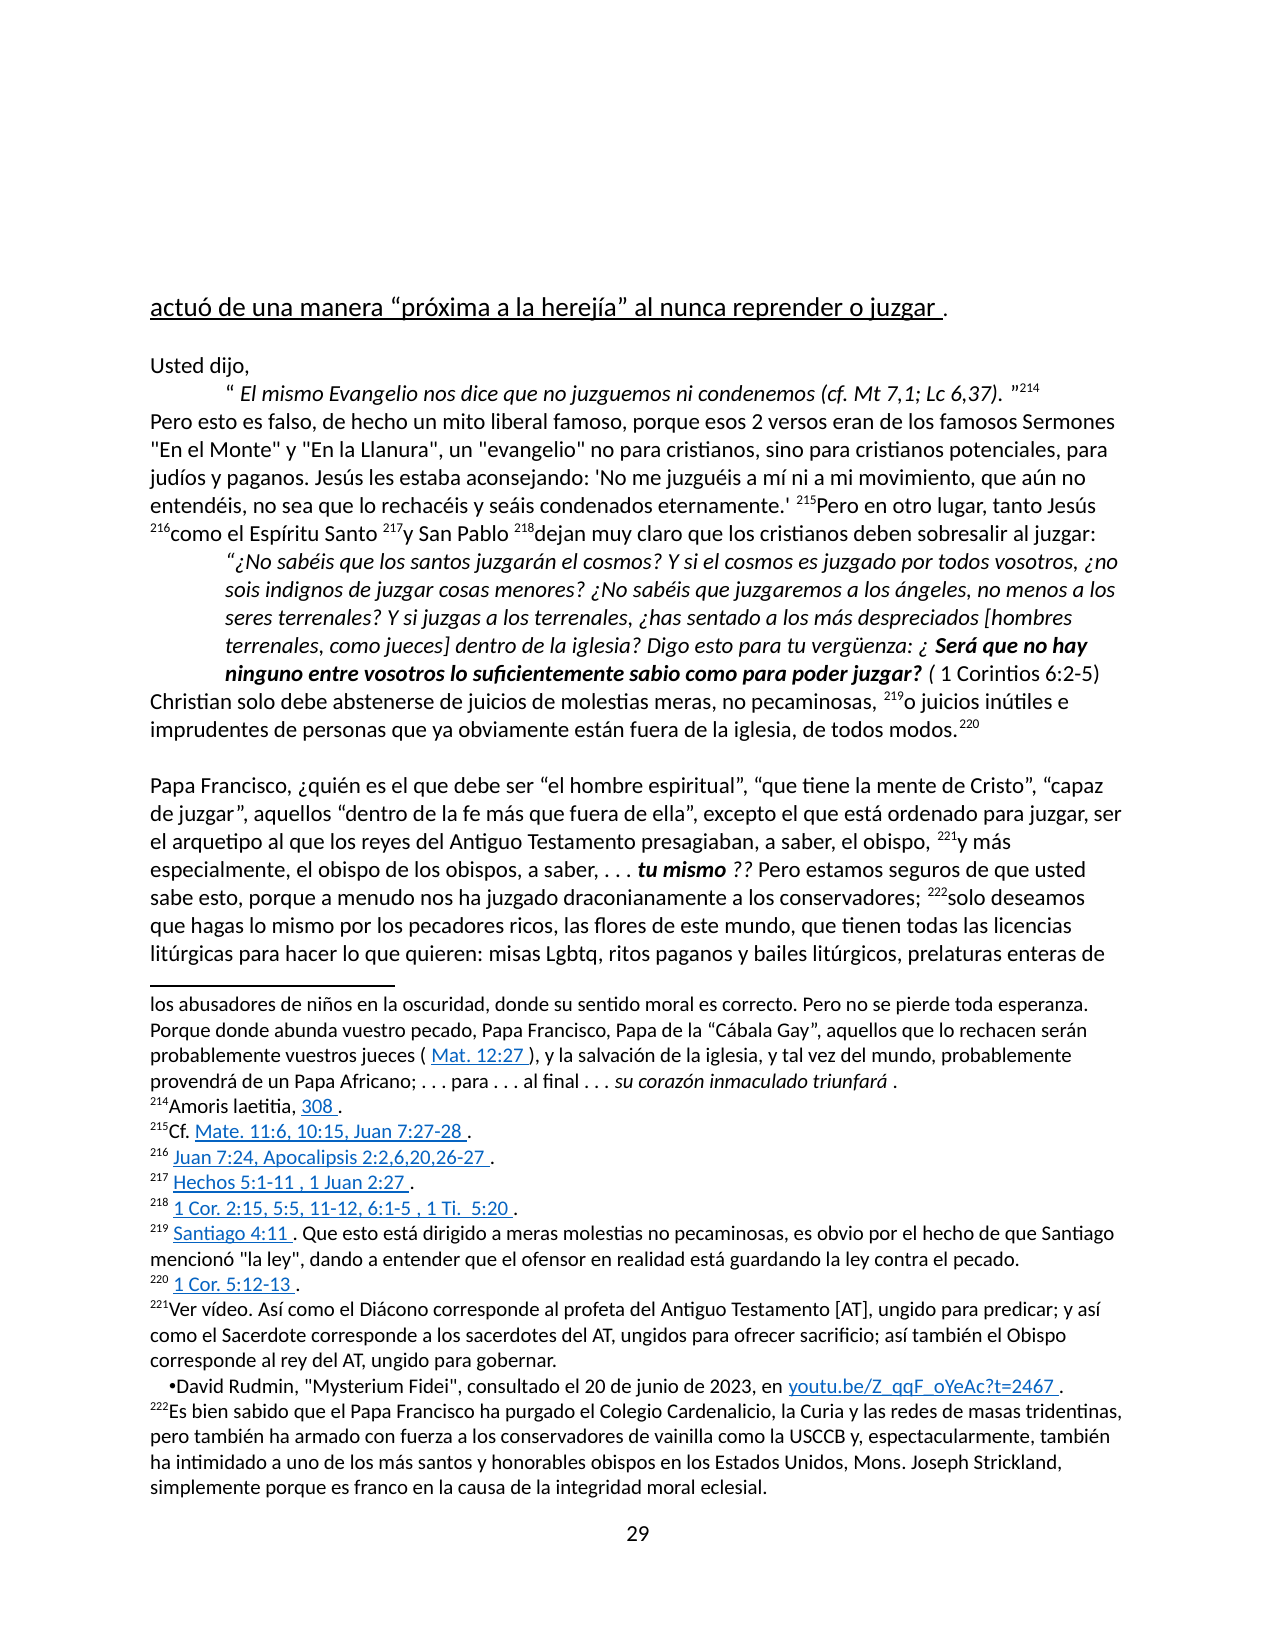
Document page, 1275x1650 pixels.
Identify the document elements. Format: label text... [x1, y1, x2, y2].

text “¿No sabéis que los santos juzgarán el cosmos? Y si el cosmos es juzgado por todos vosotros, ¿no sois indignos de juzgar cosas menores? ¿No sabéis que juzgaremos a los ángeles, no menos a los seres terrenales? Y si juzgas a los terrenales, ¿has sentado a los más despreciados [hombres terrenales, como jueces] dentro de la iglesia? Digo esto para tu vergüenza: ¿ Será que no hay ninguno entre vosotros lo suficientemente sabio como para poder juzgar? ( 1 Corintios 6:2-5) [225, 547, 1125, 687]
text Usted dijo, [150, 351, 1125, 379]
text “ El mismo Evangelio nos dice que no juzguemos ni condenemos (cf. Mt 7,1; Lc 6,37). ” [225, 379, 1125, 407]
text Christian solo debe abstenerse de juicios de molestias meras, no pecaminosas, o juicios inútiles e imprudentes de personas que ya obviamente están fuera de la iglesia, de todos modos. [150, 687, 1125, 743]
text actuó de una manera “próxima a la herejía” al nunca reprender o juzgar . [150, 290, 1125, 323]
text Pero esto es falso, de hecho un mito liberal famoso, porque esos 2 versos eran de los famosos Sermones "En el Monte" y "En la Llanura", un "evangelio" no para cristianos, sino para cristianos potenciales, para judíos y paganos. Jesús les estaba aconsejando: 'No me juzguéis a mí ni a mi movimiento, que aún no entendéis, no sea que lo rechacéis y seáis condenados eternamente.' Pero en otro lugar, tanto Jesús como el Espíritu Santo y San Pablo dejan muy claro que los cristianos deben sobresalir al juzgar: [150, 407, 1125, 547]
text Papa Francisco, ¿quién es el que debe ser “el hombre espiritual”, “que tiene la mente de Cristo”, “capaz de juzgar”, aquellos “dentro de la fe más que fuera de ella”, excepto el que está ordenado para juzgar, ser el arquetipo al que los reyes del Antiguo Testamento presagiaban, a saber, el obispo, y más especialmente, el obispo de los obispos, a saber, . . . tu mismo ?? Pero estamos seguros de que usted sabe esto, porque a menudo nos ha juzgado draconianamente a los conservadores; solo deseamos que hagas lo mismo por los pecadores ricos, las flores de este mundo, que tienen todas las licencias litúrgicas para hacer lo que quieren: misas Lgbtq, ritos paganos y bailes litúrgicos, prelaturas enteras de facciones (comunistas chinas o jesuitas) —cuya libertad, también nosotros querríamos, aunque sea para bien, más que para mal. [150, 771, 1125, 968]
